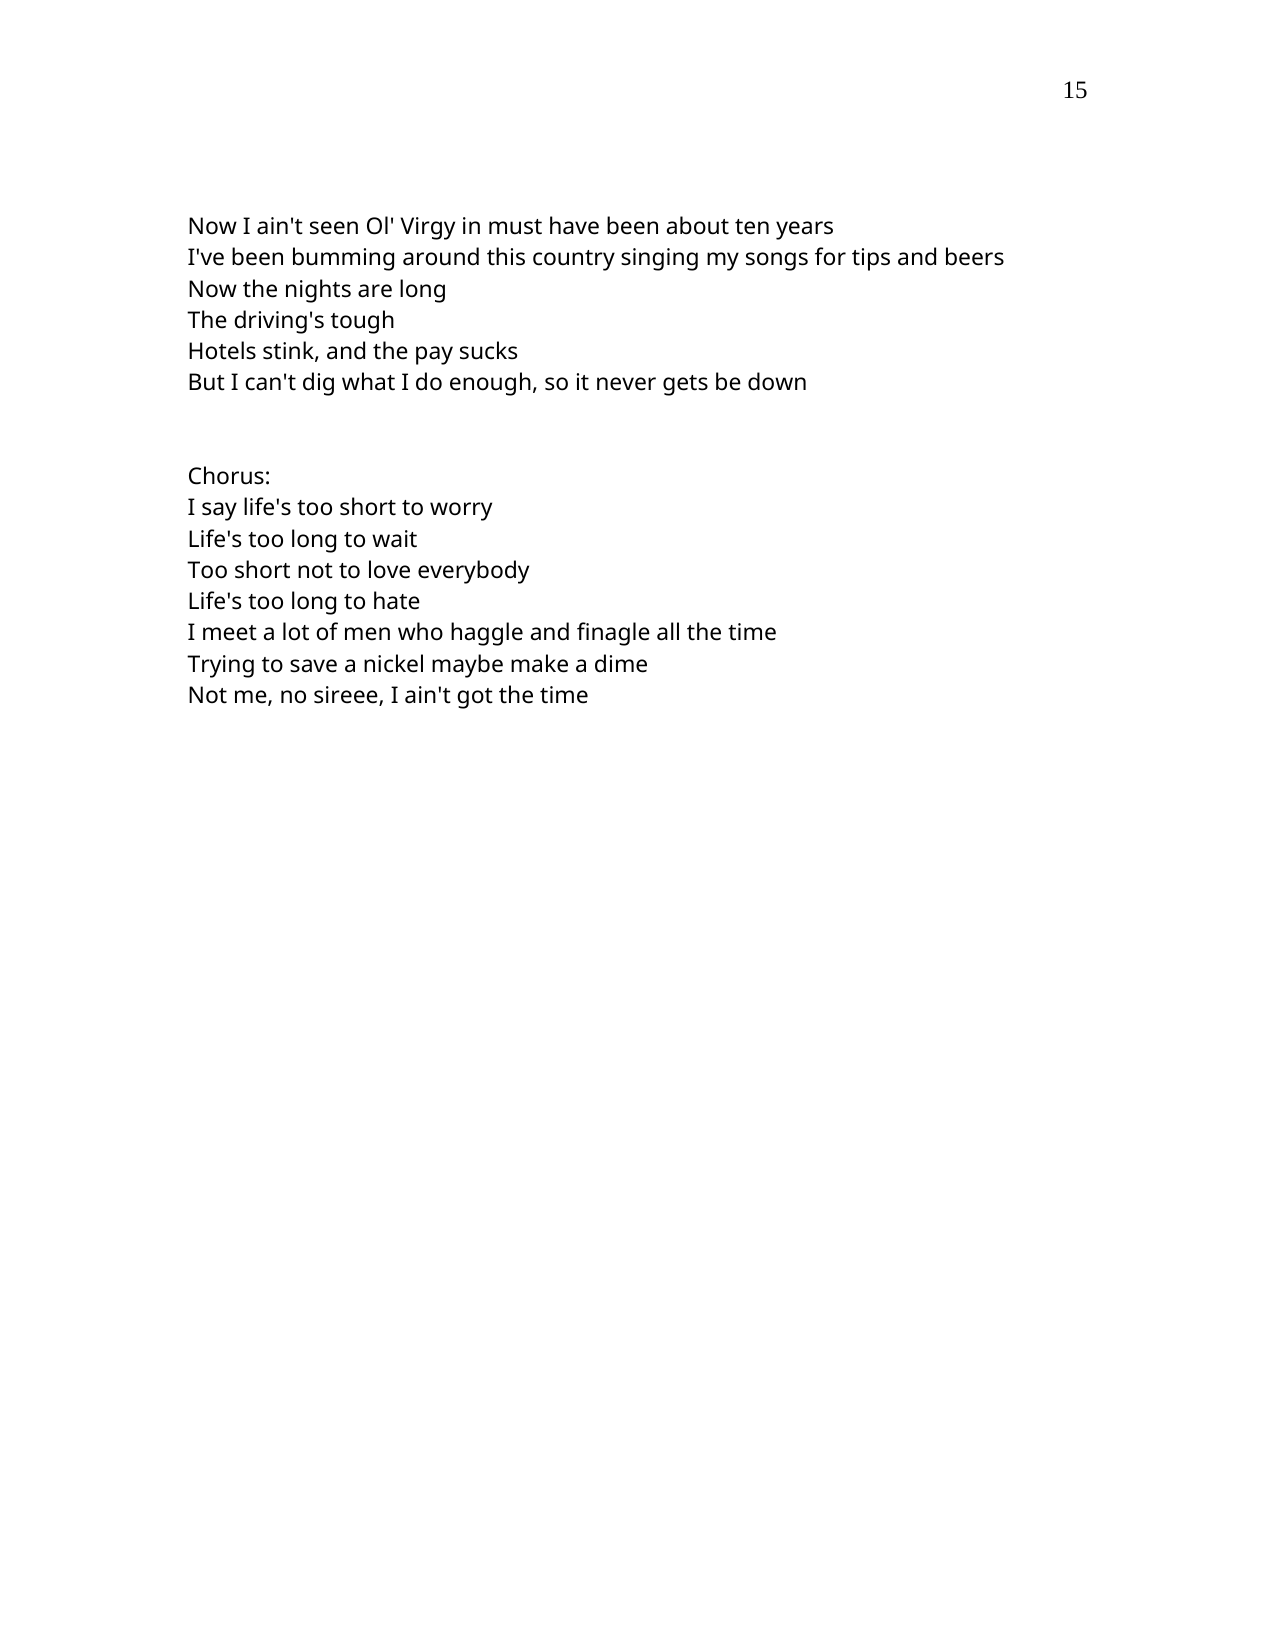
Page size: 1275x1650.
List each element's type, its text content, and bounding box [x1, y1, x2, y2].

text Now I ain't seen Ol' Virgy in must have been about ten years [187, 210, 1087, 241]
text Hotels stink, and the pay sucks [187, 335, 1087, 366]
text Trying to save a nickel maybe make a dime [187, 647, 1087, 679]
text The driving's tough [187, 304, 1087, 335]
text I say life's too short to worry [187, 491, 1087, 522]
text I've been bumming around this country singing my songs for tips and beers [187, 241, 1087, 272]
text Life's too long to wait [187, 522, 1087, 554]
text Too short not to love everybody [187, 554, 1087, 585]
text But I can't dig what I do enough, so it never gets be down [187, 366, 1087, 397]
text Chorus: [187, 460, 1087, 491]
text Now the nights are long [187, 272, 1087, 304]
text Life's too long to hate [187, 585, 1087, 616]
text Not me, no sireee, I ain't got the time [187, 679, 1087, 710]
text I meet a lot of men who haggle and finagle all the time [187, 616, 1087, 647]
